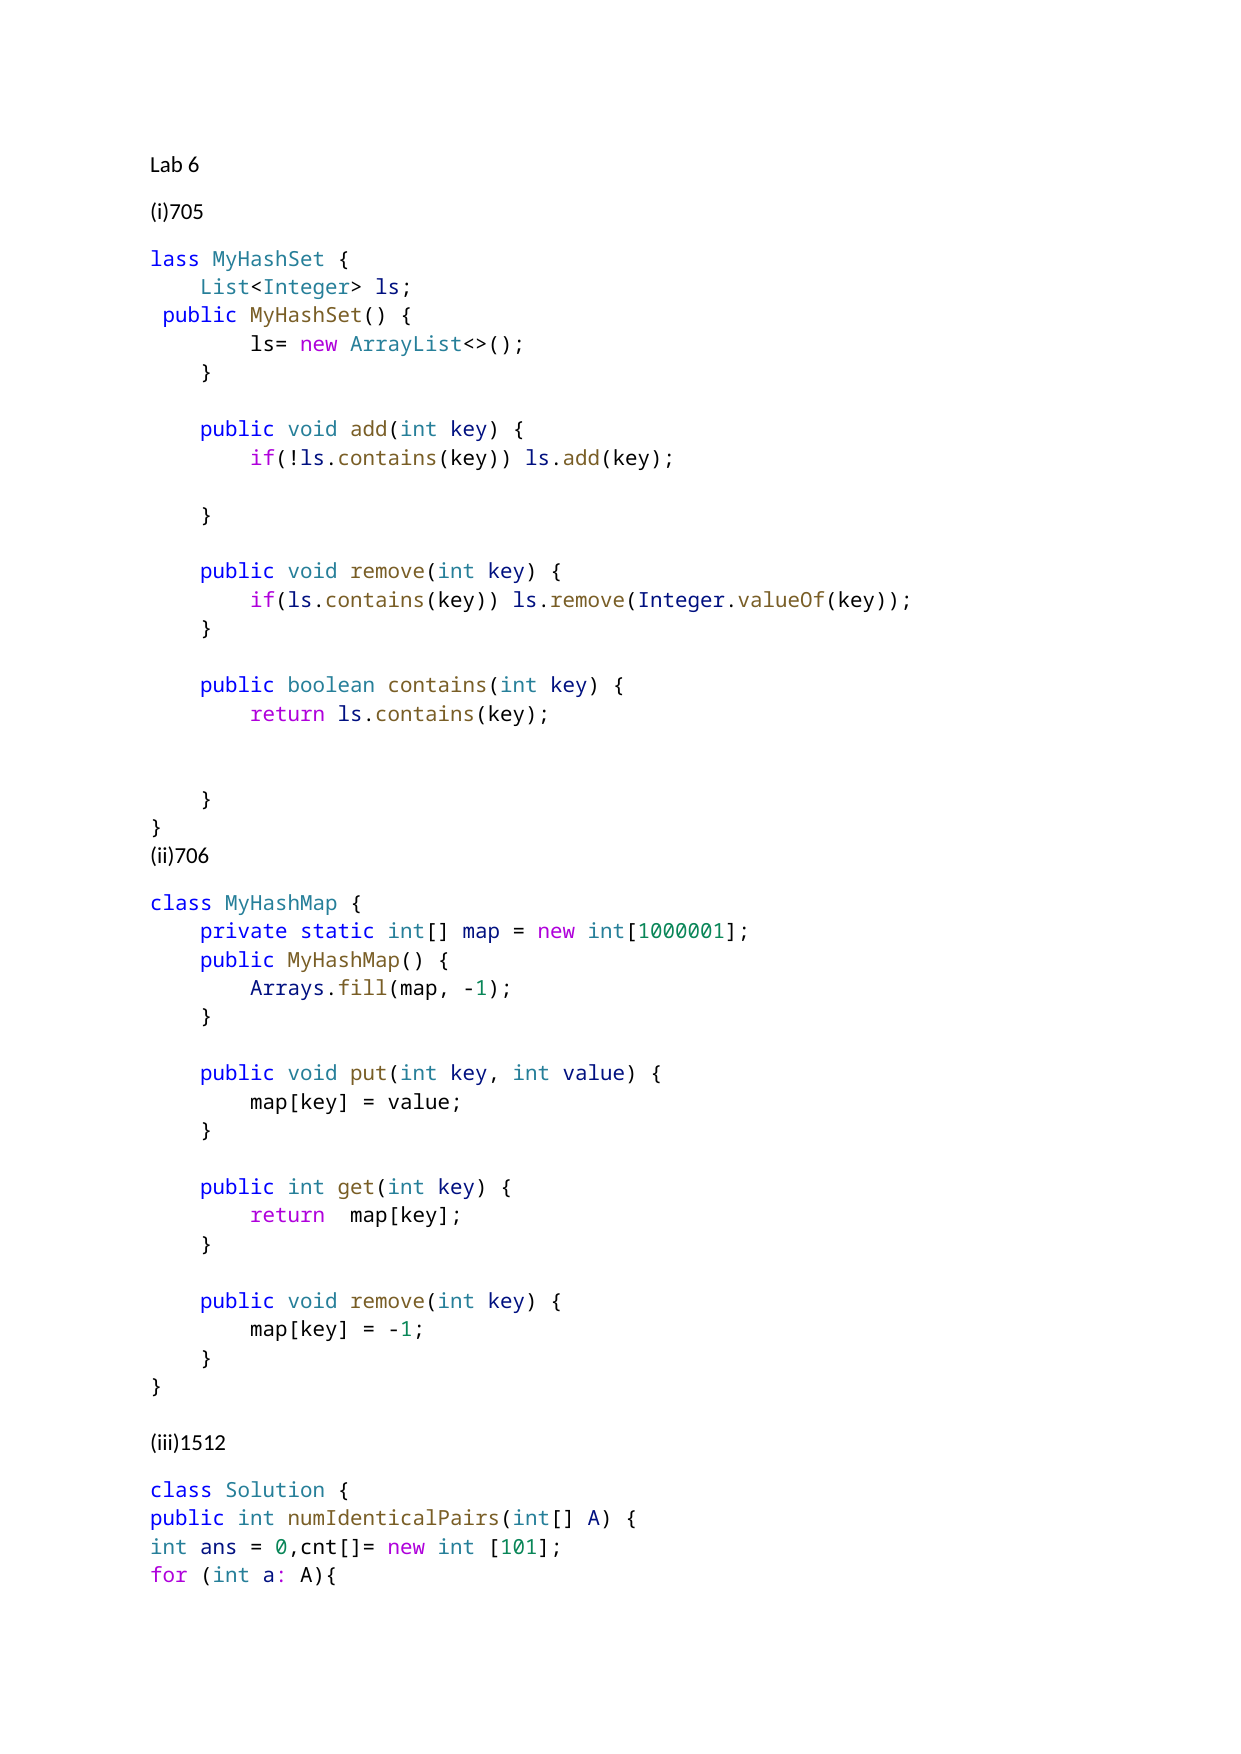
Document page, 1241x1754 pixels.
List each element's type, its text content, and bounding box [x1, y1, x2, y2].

text public void add(int key) { [150, 414, 1090, 443]
text Lab 6 [150, 150, 1090, 178]
text public MyHashMap() { [150, 945, 1090, 973]
text Arrays.fill(map, -1); [150, 973, 1090, 1002]
text public void put(int key, int value) { [150, 1058, 1090, 1087]
text return map[key]; [150, 1201, 1090, 1229]
text class MyHashMap { [150, 888, 1090, 916]
text ls= new ArrayList<>(); [150, 329, 1090, 357]
text public boolean contains(int key) { [150, 670, 1090, 699]
text if(!ls.contains(key)) ls.add(key); [150, 443, 1090, 471]
text lass MyHashSet { [150, 244, 1090, 272]
text } [150, 812, 1090, 841]
text } [150, 1343, 1090, 1371]
text } [150, 784, 1090, 812]
text } [150, 1002, 1090, 1030]
text } [150, 357, 1090, 386]
text (ii)706 [150, 841, 1090, 869]
text } [150, 613, 1090, 642]
text } [150, 1115, 1090, 1144]
text public MyHashSet() { [150, 301, 1090, 329]
text for (int a: A){ [150, 1560, 1090, 1589]
text return ls.contains(key); [150, 699, 1090, 727]
text if(ls.contains(key)) ls.remove(Integer.valueOf(key)); [150, 585, 1090, 613]
text class Solution { [150, 1475, 1090, 1503]
text } [150, 500, 1090, 528]
text int ans = 0,cnt[]= new int [101]; [150, 1532, 1090, 1560]
text (iii)1512 [150, 1428, 1090, 1456]
text } [150, 1229, 1090, 1257]
text public void remove(int key) { [150, 1286, 1090, 1314]
text List<Integer> ls; [150, 272, 1090, 301]
text private static int[] map = new int[1000001]; [150, 916, 1090, 945]
text public void remove(int key) { [150, 557, 1090, 585]
text public int numIdenticalPairs(int[] A) { [150, 1503, 1090, 1532]
text (i)705 [150, 197, 1090, 225]
text map[key] = value; [150, 1087, 1090, 1115]
text } [150, 1371, 1090, 1400]
text public int get(int key) { [150, 1172, 1090, 1201]
text map[key] = -1; [150, 1314, 1090, 1343]
